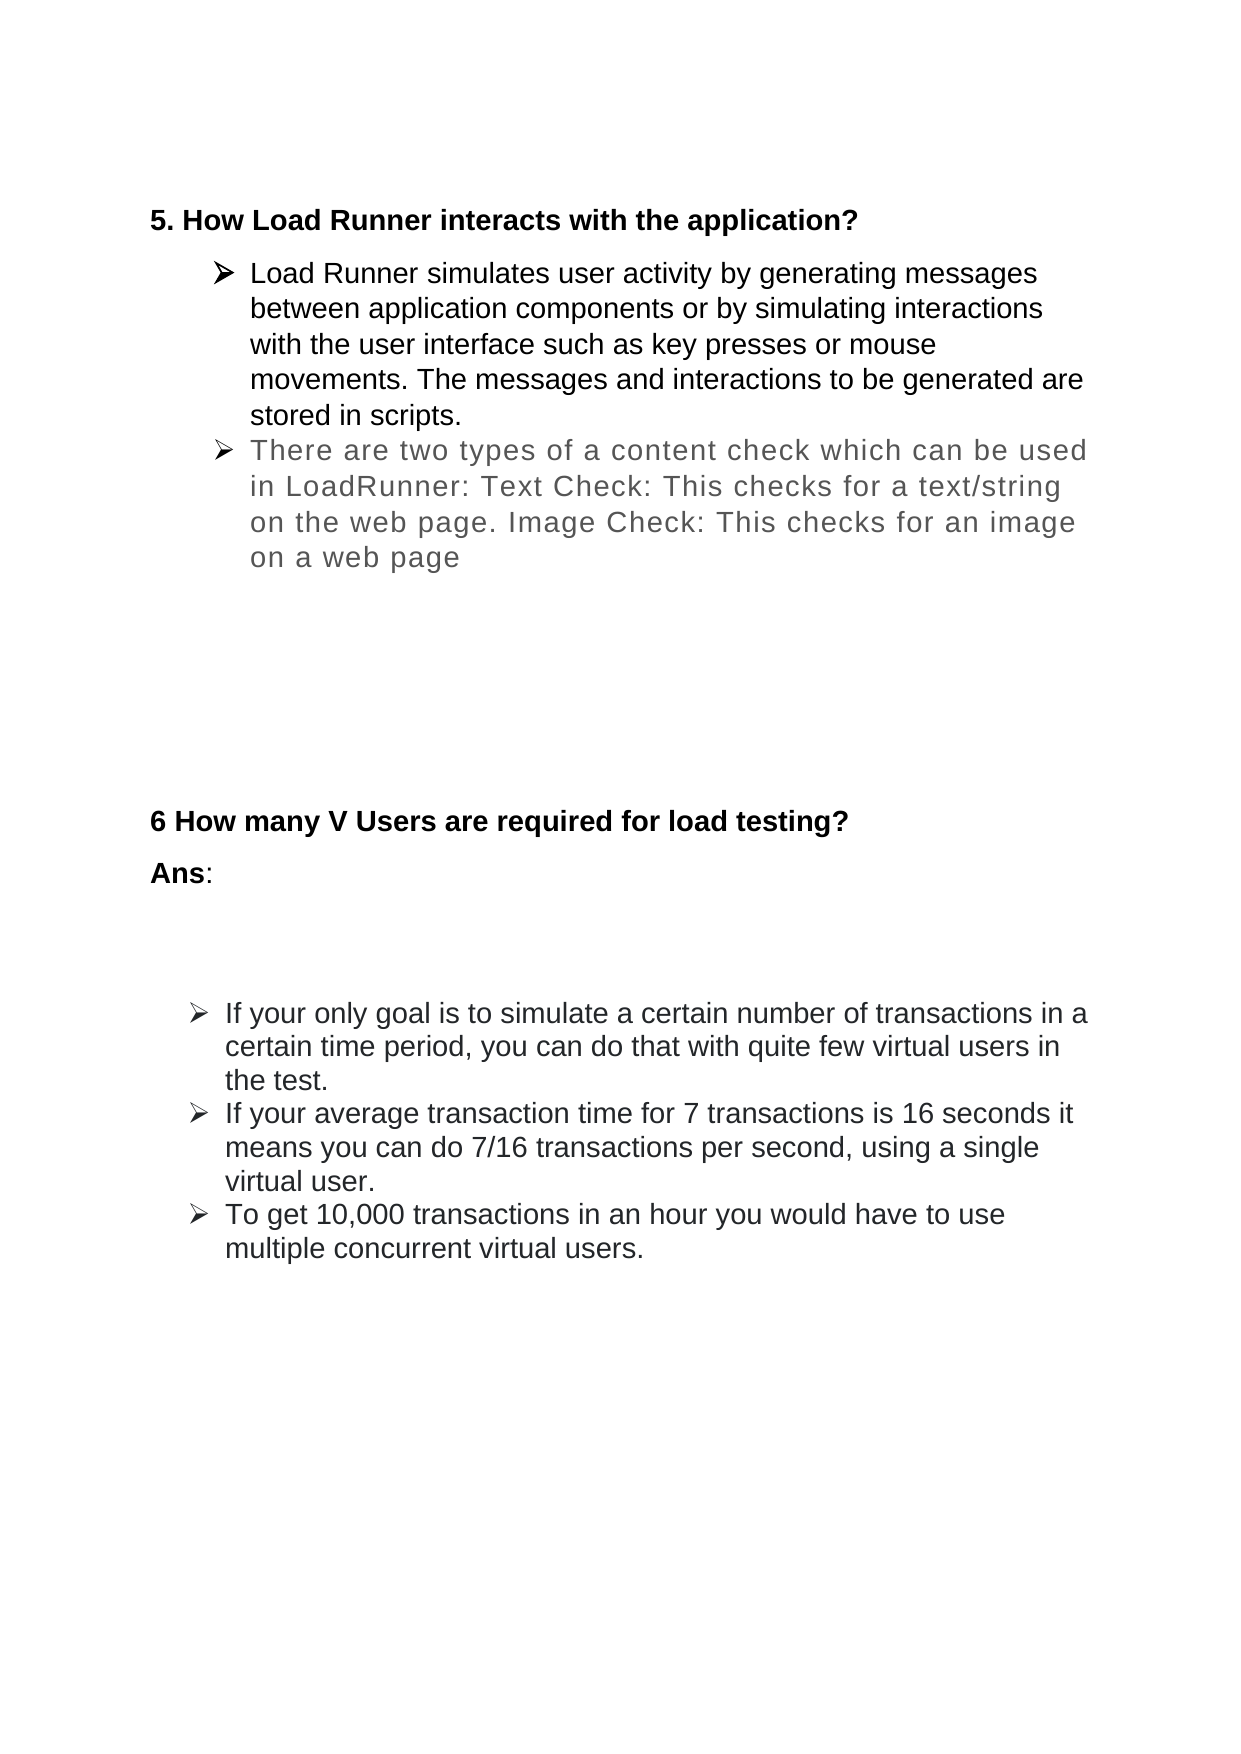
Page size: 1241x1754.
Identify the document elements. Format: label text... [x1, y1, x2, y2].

list If your average transaction time for 7 transactions is 16 seconds it means you can do 7/16 transactions per second, using a single virtual user. [187, 1096, 1090, 1197]
list To get 10,000 transactions in an hour you would have to use multiple concurrent virtual users. [187, 1197, 1090, 1264]
text Ans: [150, 856, 1090, 890]
list If your only goal is to simulate a certain number of transactions in a certain time period, you can do that with quite few virtual users in the test. [187, 996, 1090, 1096]
text 6 How many V Users are required for load testing? [150, 804, 1090, 837]
list There are two types of a content check which can be used in LoadRunner: Text Check: This checks for a text/string on the web page. Image Check: This checks for an image on a web page [212, 433, 1090, 574]
text 5. How Load Runner interacts with the application? [150, 203, 1090, 236]
list Load Runner simulates user activity by generating messages between application components or by simulating interactions with the user interface such as key presses or mouse movements. The messages and interactions to be generated are stored in scripts. [212, 256, 1090, 431]
